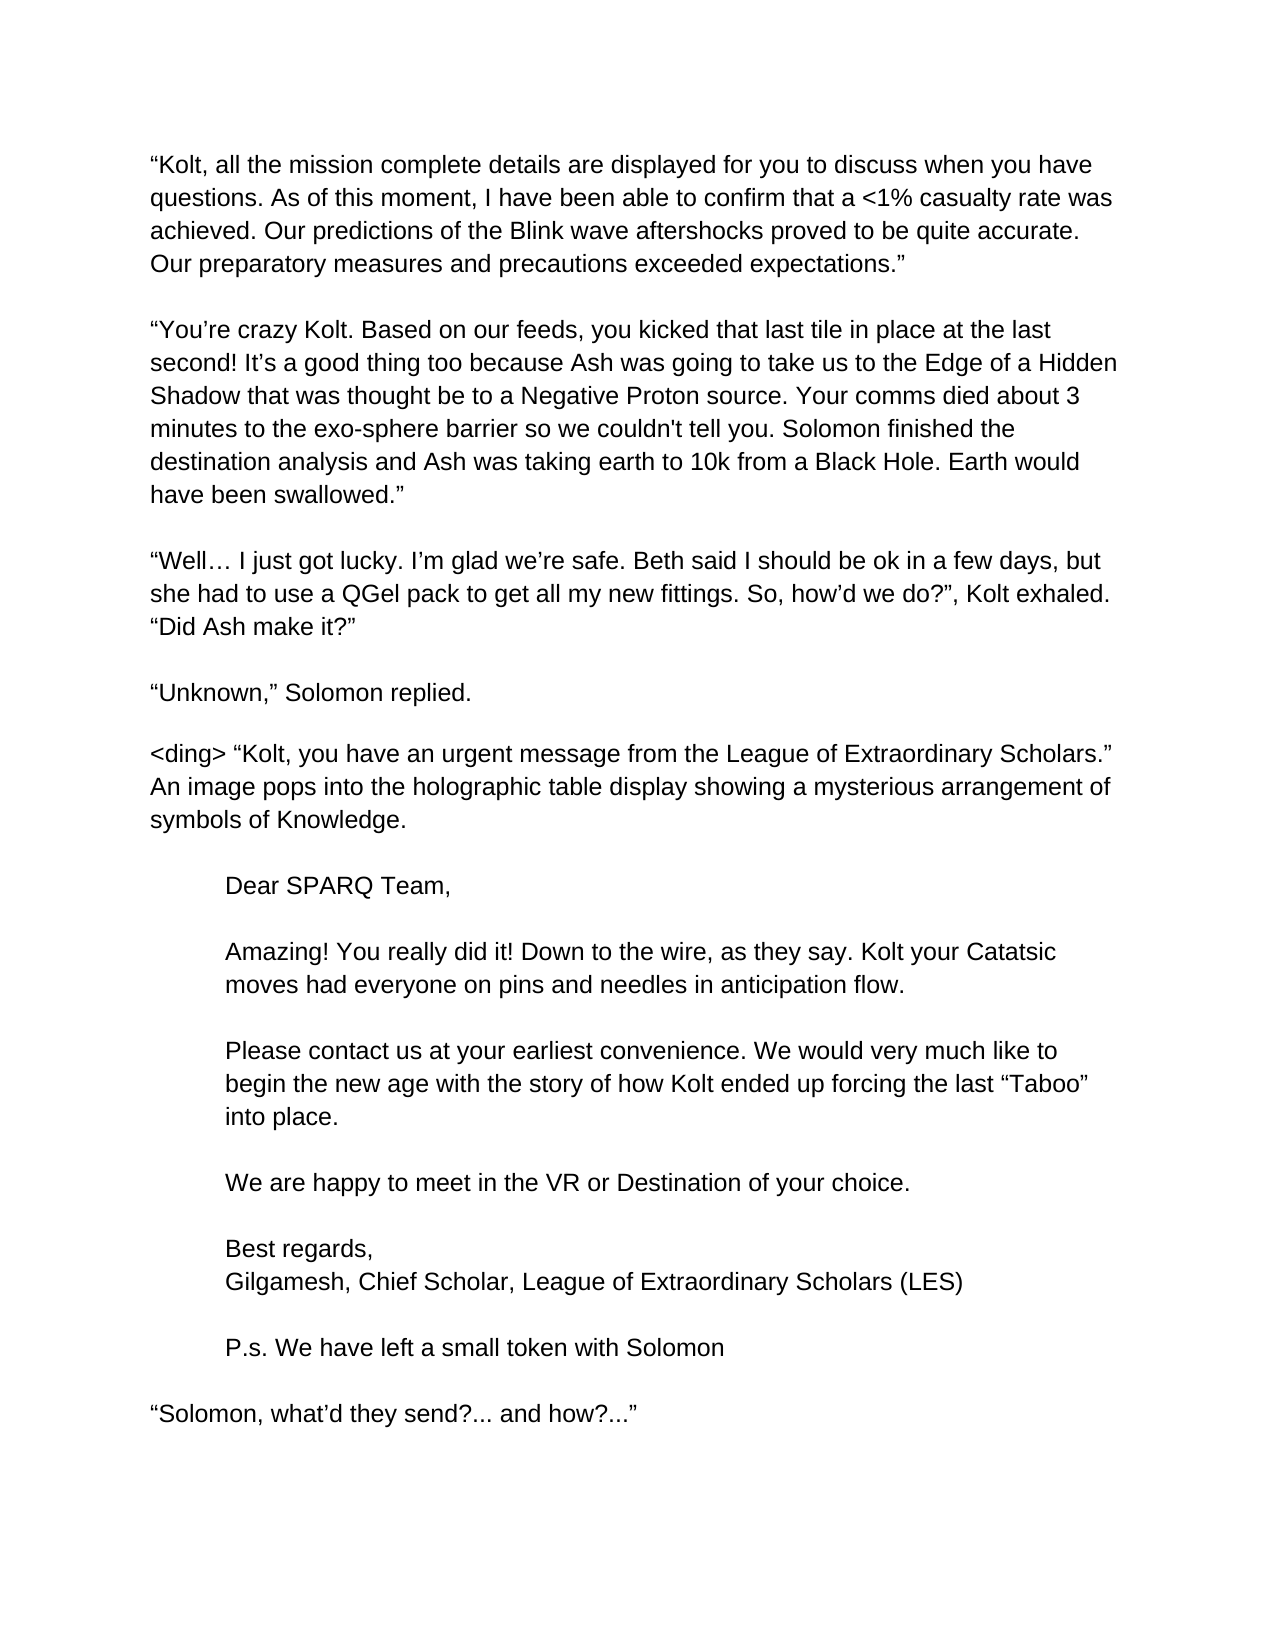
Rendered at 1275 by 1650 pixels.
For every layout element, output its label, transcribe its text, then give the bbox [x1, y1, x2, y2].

text “Unknown,” Solomon replied. [150, 678, 1125, 707]
text “Solomon, what’d they send?... and how?...” [150, 1399, 1125, 1428]
text Best regards, [225, 1234, 1125, 1263]
text “Kolt, all the mission complete details are displayed for you to discuss when you have questions. As of this moment, I have been able to confirm that a <1% casualty rate was achieved. Our predictions of the Blink wave aftershocks proved to be quite accurate. Our preparatory measures and precautions exceeded expectations.” [150, 150, 1125, 278]
text We are happy to meet in the VR or Destination of your choice. [225, 1168, 1125, 1197]
text <ding> “Kolt, you have an urgent message from the League of Extraordinary Scholars.” An image pops into the holographic table display showing a mysterious arrangement of symbols of Knowledge. [150, 739, 1125, 834]
text Amazing! You really did it! Down to the wire, as they say. Kolt your Catatsic moves had everyone on pins and needles in anticipation flow. [225, 937, 1125, 999]
text Gilgamesh, Chief Scholar, League of Extraordinary Scholars (LES) [225, 1267, 1125, 1296]
text “You’re crazy Kolt. Based on our feeds, you kicked that last tile in place at the last second! It’s a good thing too because Ash was going to take us to the Edge of a Hidden Shadow that was thought be to a Negative Proton source. Your comms died about 3 minutes to the exo-sphere barrier so we couldn't tell you. Solomon finished the destination analysis and Ash was taking earth to 10k from a Black Hole. Earth would have been swallowed.” [150, 315, 1125, 509]
text “Well… I just got lucky. I’m glad we’re safe. Beth said I should be ok in a few days, but she had to use a QGel pack to get all my new fittings. So, how’d we do?”, Kolt exhaled. “Did Ash make it?” [150, 546, 1125, 641]
text Dear SPARQ Team, [225, 871, 1125, 900]
text Please contact us at your earliest convenience. We would very much like to begin the new age with the story of how Kolt ended up forcing the last “Taboo” into place. [225, 1036, 1125, 1131]
text P.s. We have left a small token with Solomon [225, 1333, 1125, 1362]
